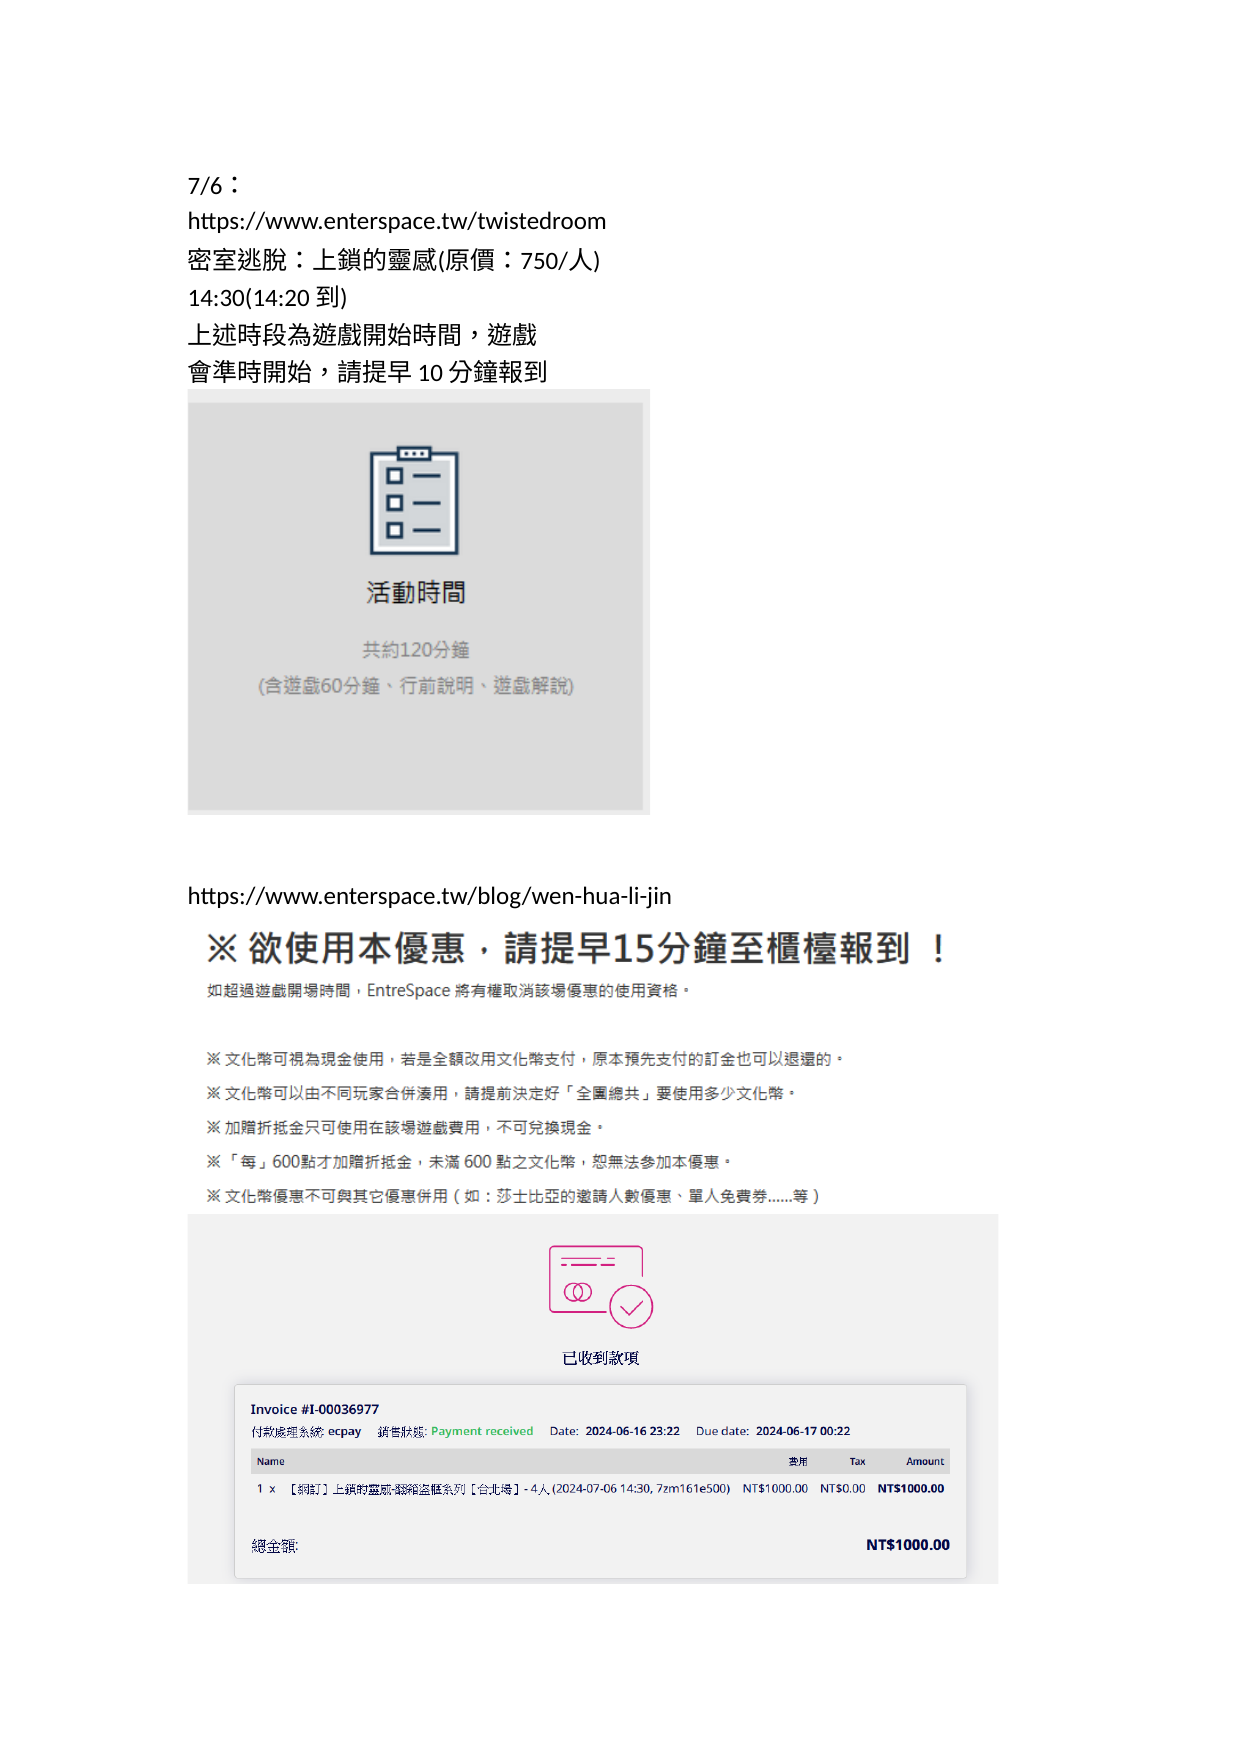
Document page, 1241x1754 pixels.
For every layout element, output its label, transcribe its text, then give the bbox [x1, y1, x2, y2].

text 密室逃脫：上鎖的靈感(原價：750/人) [187, 239, 1053, 277]
picture [187, 389, 650, 815]
text 上述時段為遊戲開始時間，遊戲 [187, 314, 1053, 352]
text 7/6： [187, 164, 1053, 202]
text https://www.enterspace.tw/twistedroom [187, 202, 1053, 239]
text https://www.enterspace.tw/blog/wen-hua-li-jin [187, 877, 1053, 914]
picture [187, 1214, 999, 1584]
text 14:30(14:20到) [187, 277, 1053, 314]
picture [187, 914, 979, 1211]
text 會準時開始，請提早10分鐘報到 [187, 352, 1053, 389]
